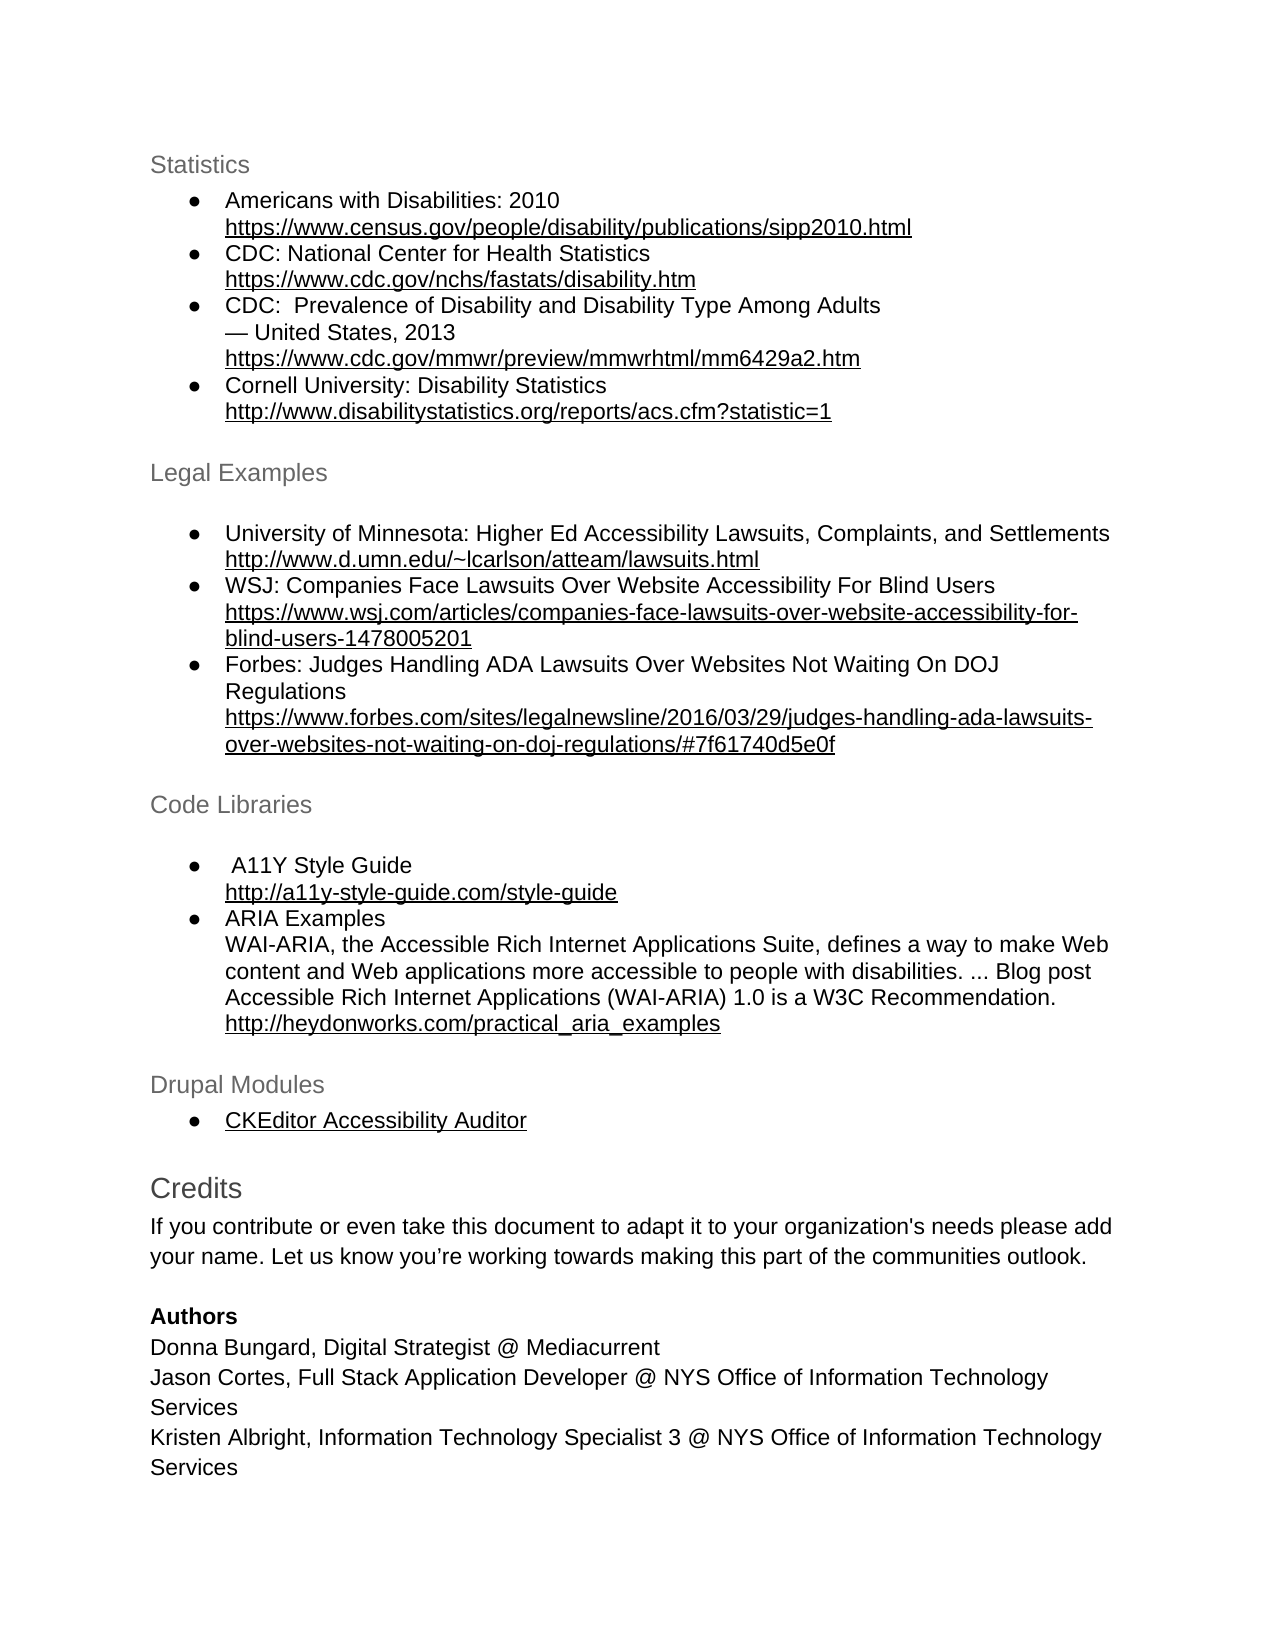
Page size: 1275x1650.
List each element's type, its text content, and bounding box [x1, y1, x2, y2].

list ARIA Examples WAI-ARIA, the Accessible Rich Internet Applications Suite, defines a way to make Web content and Web applications more accessible to people with disabilities. ... Blog post Accessible Rich Internet Applications (WAI-ARIA) 1.0 is a W3C Recommendation. http://heydonworks.com/practical_aria_examples [187, 905, 1125, 1037]
list CKEditor Accessibility Auditor [187, 1107, 1125, 1133]
text Authors [150, 1303, 1125, 1329]
text If you contribute or even take this document to adapt it to your organization's needs please add your name. Let us know you’re working towards making this part of the communities outlook. [150, 1213, 1125, 1269]
list Americans with Disabilities: 2010 https://www.census.gov/people/disability/publications/sipp2010.html [187, 187, 1125, 240]
subtitle Credits [150, 1171, 1125, 1204]
list WSJ: Companies Face Lawsuits Over Website Accessibility For Blind Users https://www.wsj.com/articles/companies-face-lawsuits-over-website-accessibility-for-blind-users-1478005201 [187, 572, 1125, 651]
subtitle Code Libraries [150, 790, 1125, 819]
text Kristen Albright, Information Technology Specialist 3 @ NYS Office of Information Technology Services [150, 1424, 1125, 1481]
list CDC: National Center for Health Statistics https://www.cdc.gov/nchs/fastats/disability.htm [187, 240, 1125, 292]
list Cornell University: Disability Statistics http://www.disabilitystatistics.org/reports/acs.cfm?statistic=1 [187, 372, 1125, 424]
subtitle Statistics [150, 150, 1125, 179]
list University of Minnesota: Higher Ed Accessibility Lawsuits, Complaints, and Settlements http://www.d.umn.edu/~lcarlson/atteam/lawsuits.html [187, 520, 1125, 572]
subtitle Drupal Modules [150, 1070, 1125, 1099]
list Forbes: Judges Handling ADA Lawsuits Over Websites Not Waiting On DOJ Regulations https://www.forbes.com/sites/legalnewsline/2016/03/29/judges-handling-ada-lawsuits-over-websites-not-waiting-on-doj-regulations/#7f61740d5e0f [187, 651, 1125, 757]
text Jason Cortes, Full Stack Application Developer @ NYS Office of Information Technology Services [150, 1364, 1125, 1420]
subtitle Legal Examples [150, 458, 1125, 486]
list CDC: Prevalence of Disability and Disability Type Among Adults — United States, 2013 https://www.cdc.gov/mmwr/preview/mmwrhtml/mm6429a2.htm [187, 292, 1125, 372]
list A11Y Style Guide http://a11y-style-guide.com/style-guide [187, 852, 1125, 905]
text Donna Bungard, Digital Strategist @ Mediacurrent [150, 1333, 1125, 1360]
